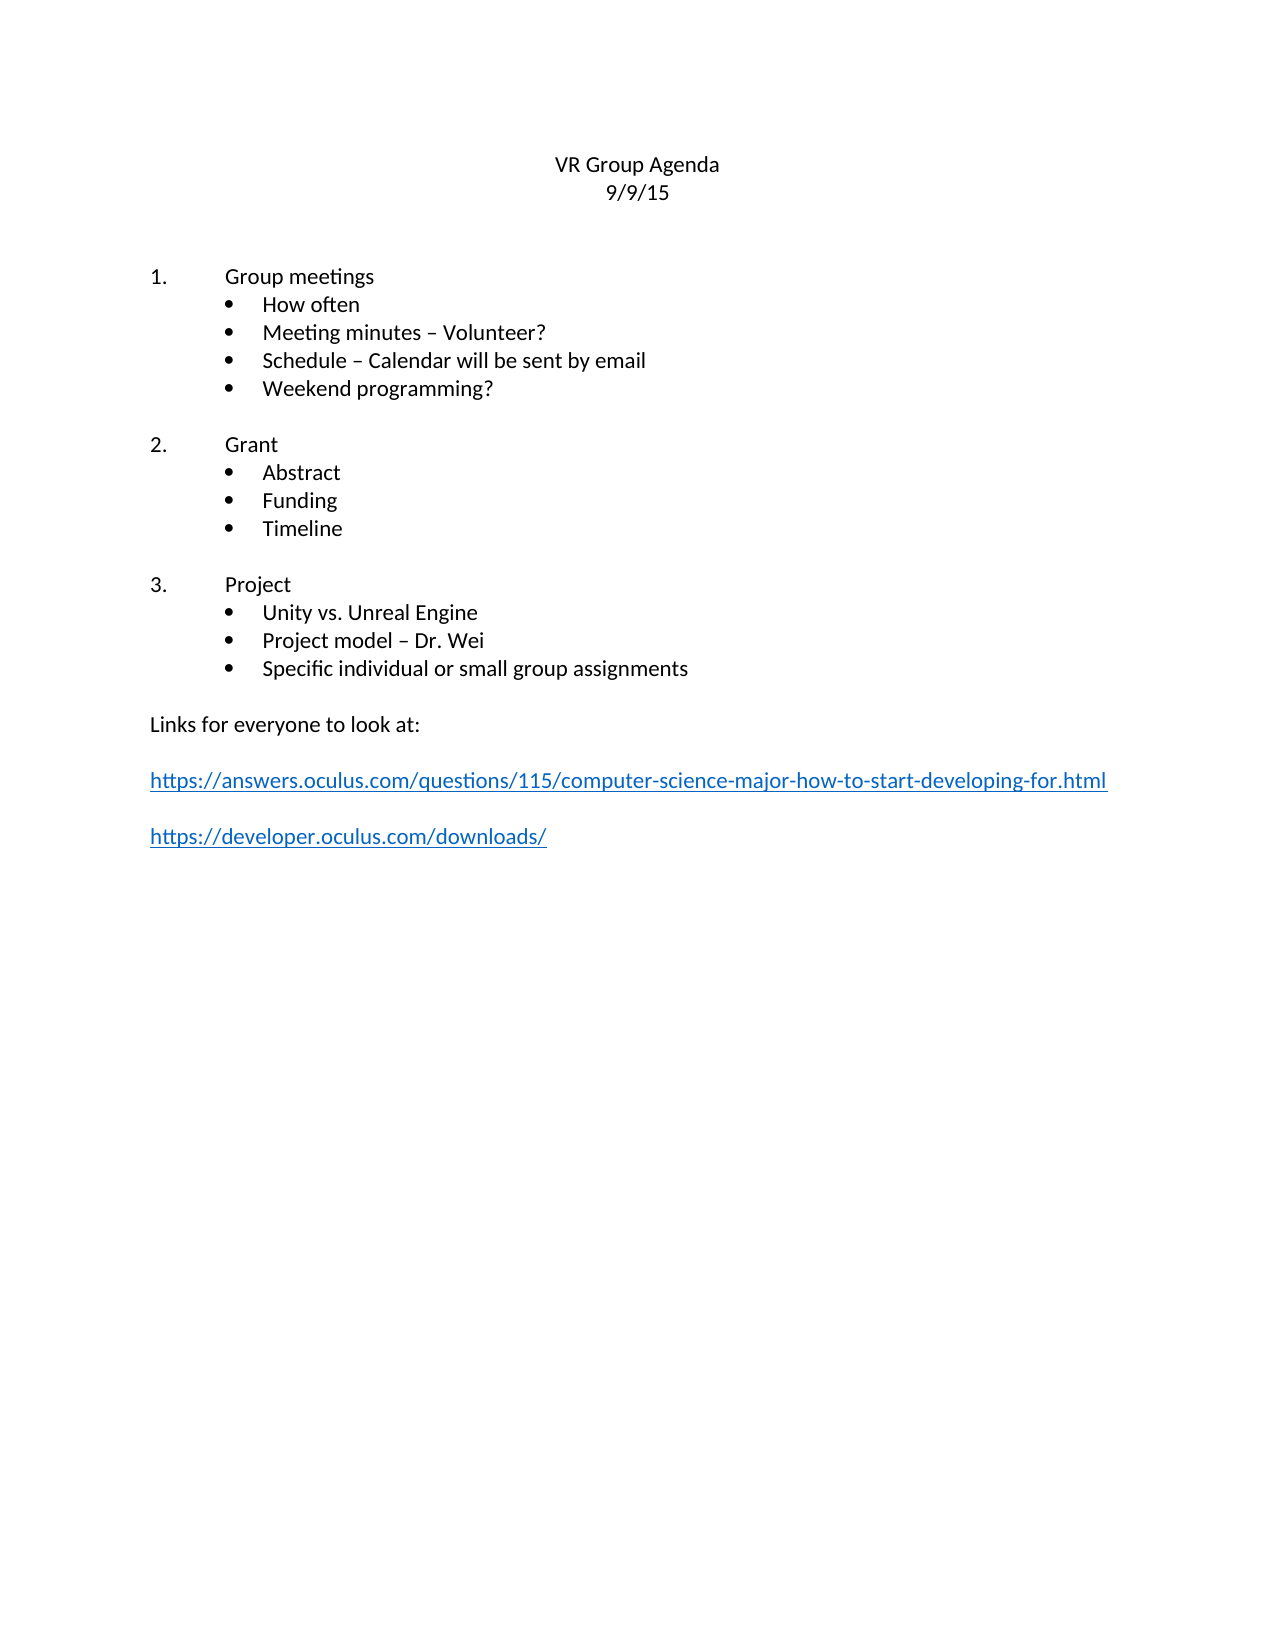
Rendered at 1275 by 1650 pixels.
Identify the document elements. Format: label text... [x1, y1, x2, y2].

list Funding [225, 486, 1125, 514]
list Abstract [225, 458, 1125, 486]
list Unity vs. Unreal Engine [225, 598, 1125, 626]
list Schedule – Calendar will be sent by email [225, 346, 1125, 374]
list Meeting minutes – Volunteer? [225, 318, 1125, 346]
text Links for everyone to look at: [150, 710, 1125, 738]
text VR Group Agenda [150, 150, 1125, 178]
text https://answers.oculus.com/questions/115/computer-science-major-how-to-start-developing-for.html [150, 766, 1125, 794]
list Project model – Dr. Wei [225, 626, 1125, 654]
list Timeline [225, 514, 1125, 542]
text 3. Project [150, 570, 1125, 598]
list Weekend programming? [225, 374, 1125, 402]
text 9/9/15 [150, 178, 1125, 206]
text 1. Group meetings [150, 262, 1125, 290]
list Specific individual or small group assignments [225, 654, 1125, 682]
text 2. Grant [150, 430, 1125, 458]
text https://developer.oculus.com/downloads/ [150, 822, 1125, 851]
list How often [225, 290, 1125, 318]
